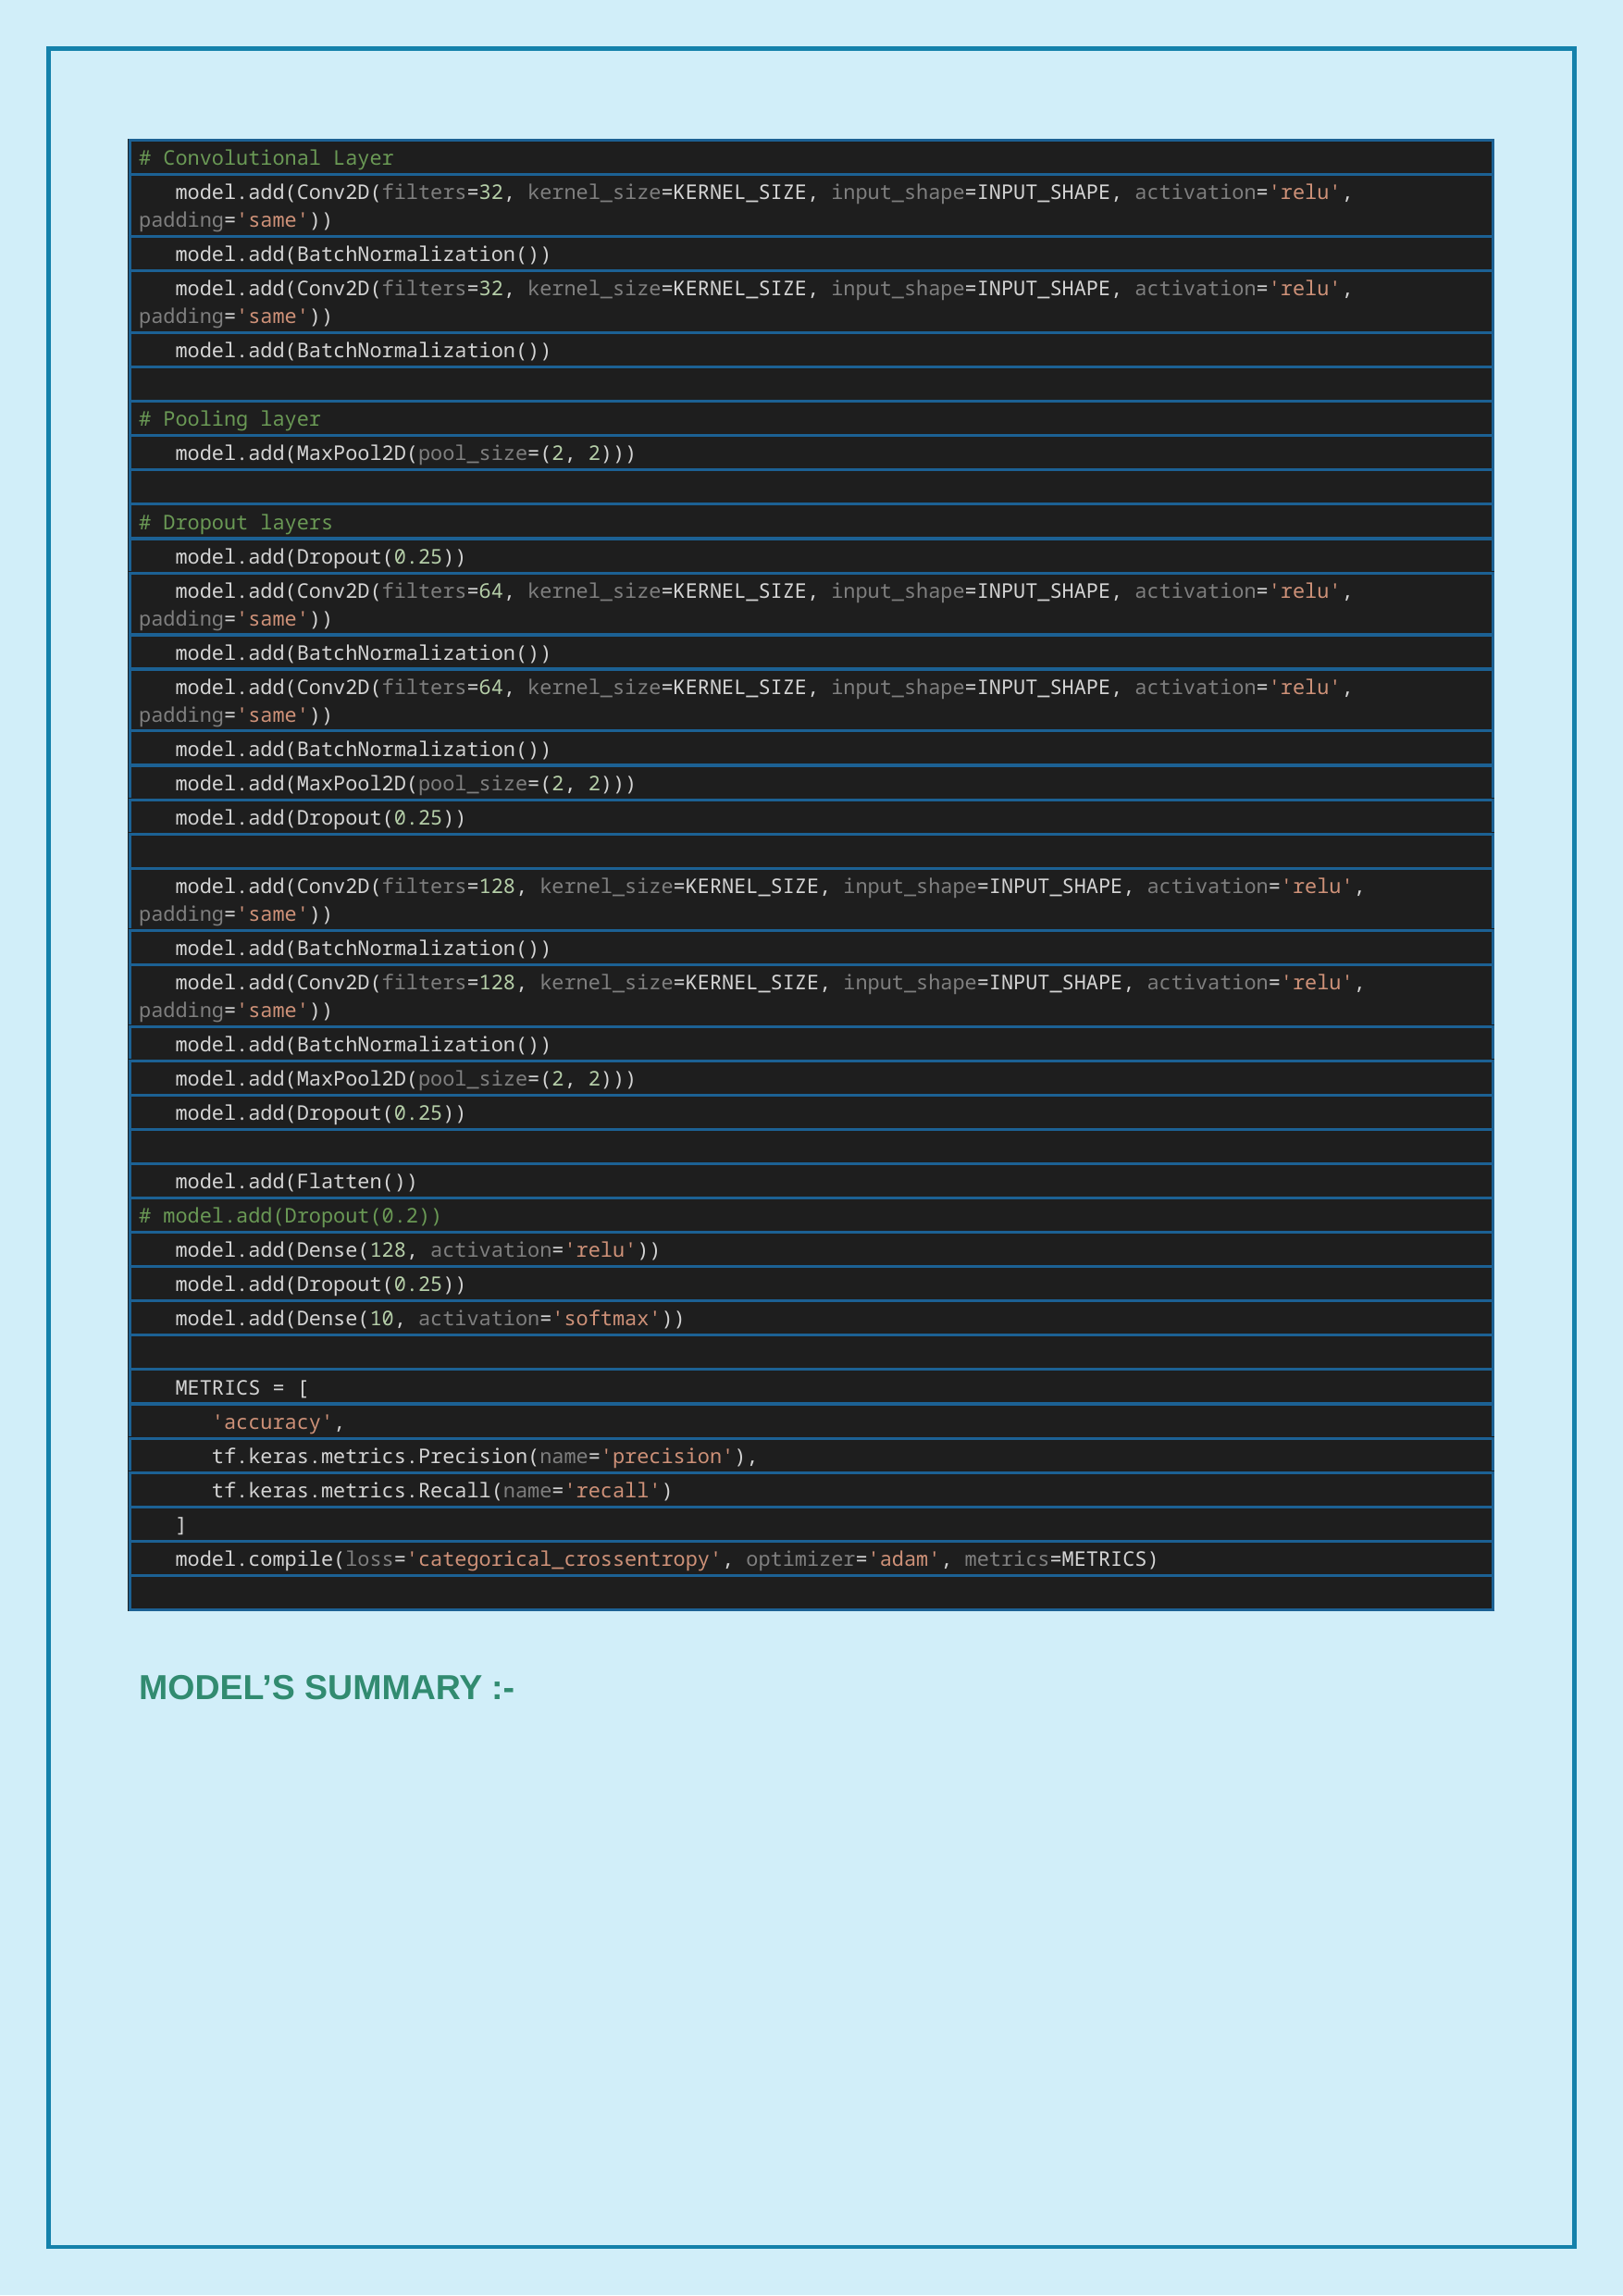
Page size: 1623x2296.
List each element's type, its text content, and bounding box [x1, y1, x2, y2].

text model.add(Conv2D(filters=32, kernel_size=KERNEL_SIZE, input_shape=INPUT_SHAPE, activation='relu', padding='same')) [131, 176, 1492, 235]
text # Pooling layer [131, 403, 1492, 434]
text model.add(BatchNormalization()) [131, 334, 1492, 366]
text model.add(BatchNormalization()) [131, 1028, 1492, 1059]
text model.add(MaxPool2D(pool_size=(2, 2))) [131, 437, 1492, 468]
text model.add(BatchNormalization()) [131, 238, 1492, 269]
text model.add(Conv2D(filters=64, kernel_size=KERNEL_SIZE, input_shape=INPUT_SHAPE, activation='relu', padding='same')) [131, 575, 1492, 633]
text ] [131, 1508, 1492, 1540]
text model.add(MaxPool2D(pool_size=(2, 2))) [131, 1062, 1492, 1094]
text model.add(Dense(10, activation='softmax')) [131, 1302, 1492, 1334]
text tf.keras.metrics.Recall(name='recall') [131, 1474, 1492, 1506]
text model.add(BatchNormalization()) [131, 732, 1492, 763]
text model.add(Dropout(0.25)) [131, 1268, 1492, 1299]
text model.compile(loss='categorical_crossentropy', optimizer='adam', metrics=METRICS) [131, 1543, 1492, 1574]
text METRICS = [ [131, 1371, 1492, 1402]
text model.add(MaxPool2D(pool_size=(2, 2))) [131, 767, 1492, 798]
text model.add(Dropout(0.25)) [131, 1097, 1492, 1128]
text model.add(Dropout(0.25)) [131, 540, 1492, 571]
text 'accuracy', [131, 1406, 1492, 1436]
text model.add(Flatten()) [131, 1165, 1492, 1197]
text model.add(Conv2D(filters=128, kernel_size=KERNEL_SIZE, input_shape=INPUT_SHAPE, activation='relu', padding='same')) [131, 966, 1492, 1024]
text model.add(Conv2D(filters=128, kernel_size=KERNEL_SIZE, input_shape=INPUT_SHAPE, activation='relu', padding='same')) [131, 870, 1492, 928]
text # Convolutional Layer [131, 142, 1492, 173]
text model.add(Dense(128, activation='relu')) [131, 1234, 1492, 1265]
text model.add(BatchNormalization()) [131, 637, 1492, 667]
text # Dropout layers [131, 505, 1492, 537]
text model.add(BatchNormalization()) [131, 932, 1492, 963]
text model.add(Conv2D(filters=32, kernel_size=KERNEL_SIZE, input_shape=INPUT_SHAPE, activation='relu', padding='same')) [131, 272, 1492, 331]
text model.add(Conv2D(filters=64, kernel_size=KERNEL_SIZE, input_shape=INPUT_SHAPE, activation='relu', padding='same')) [131, 671, 1492, 729]
text # model.add(Dropout(0.2)) [131, 1199, 1492, 1231]
text tf.keras.metrics.Precision(name='precision'), [131, 1440, 1492, 1471]
text MODEL’S SUMMARY :- [139, 1667, 1484, 1706]
text model.add(Dropout(0.25)) [131, 801, 1492, 832]
